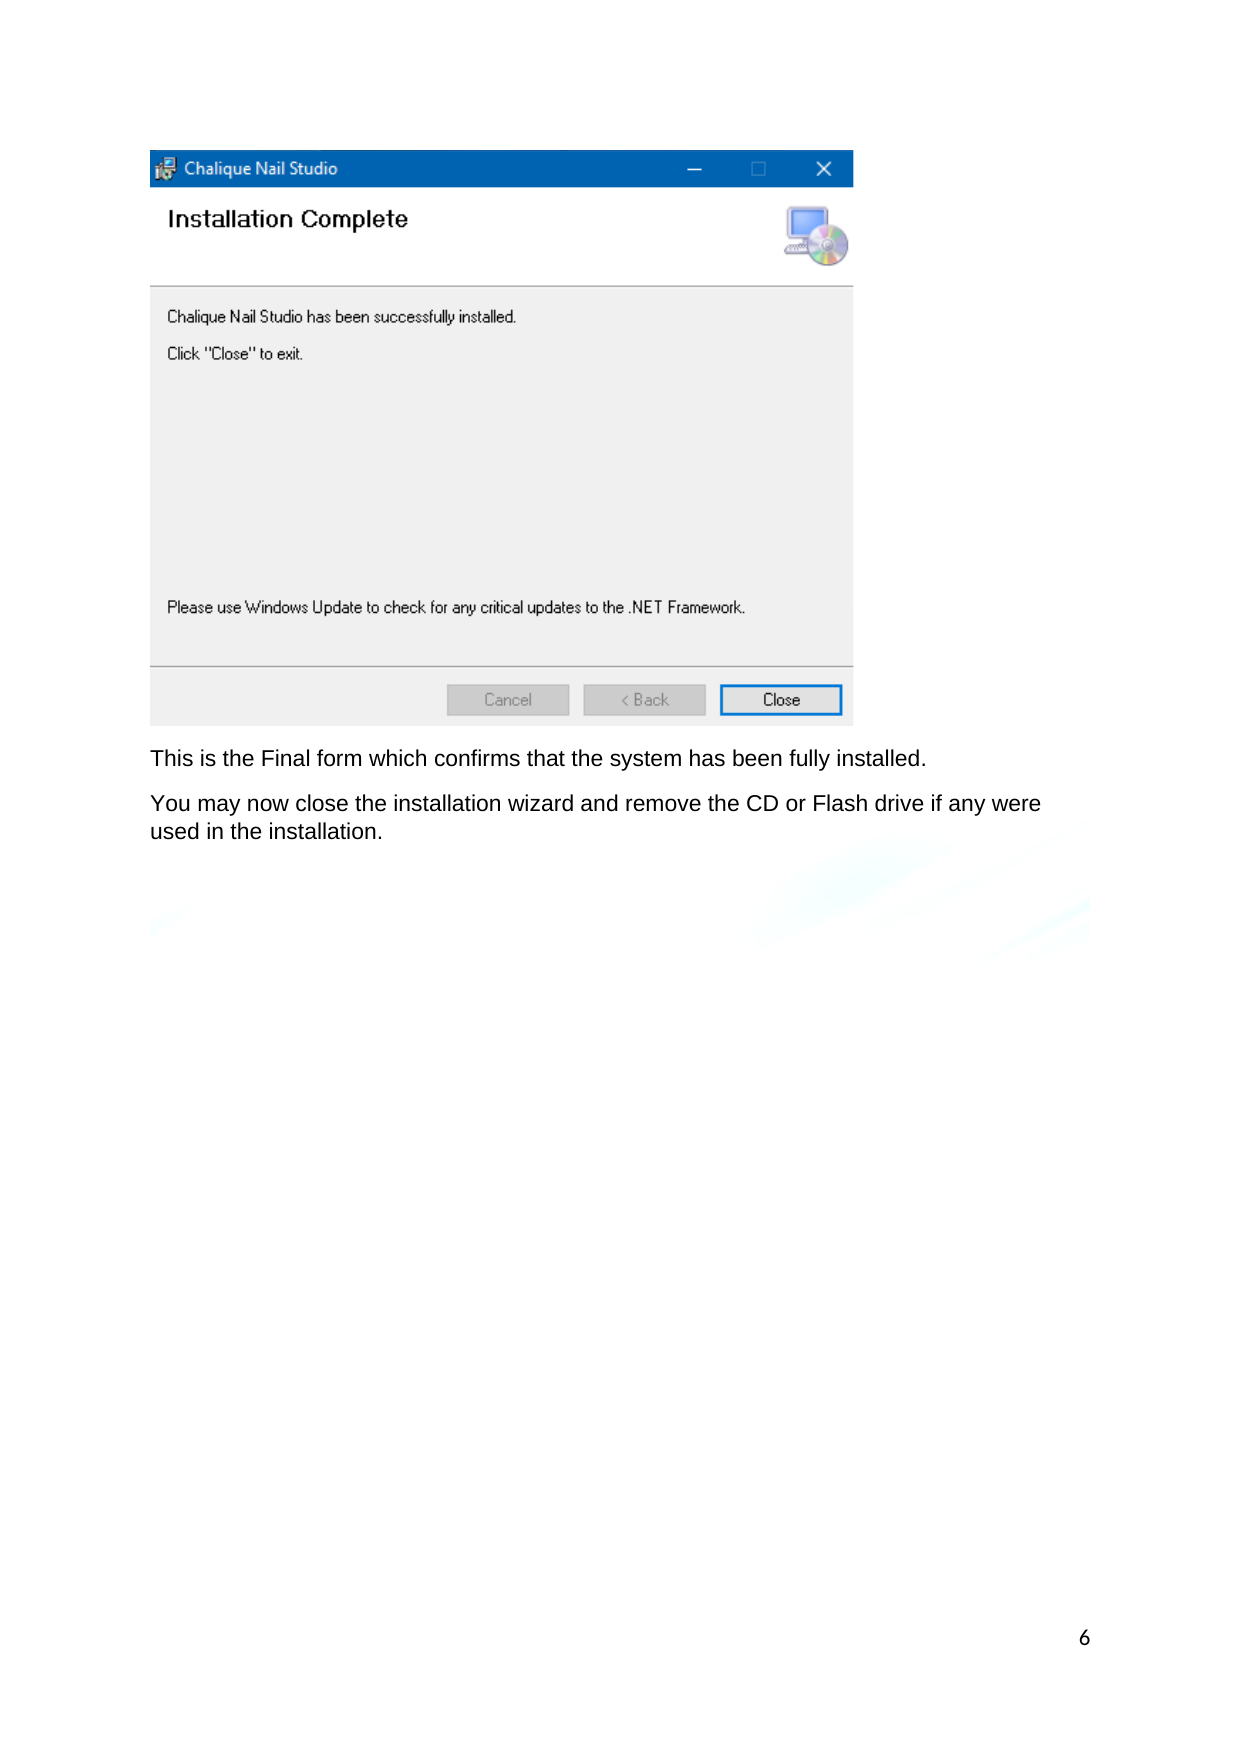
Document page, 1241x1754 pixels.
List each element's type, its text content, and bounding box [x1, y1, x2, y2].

picture [150, 150, 854, 726]
text This is the Final form which confirms that the system has been fully installed. [150, 744, 1090, 771]
text You may now close the installation wizard and remove the CD or Flash drive if any were used in the installation. [150, 789, 1090, 844]
